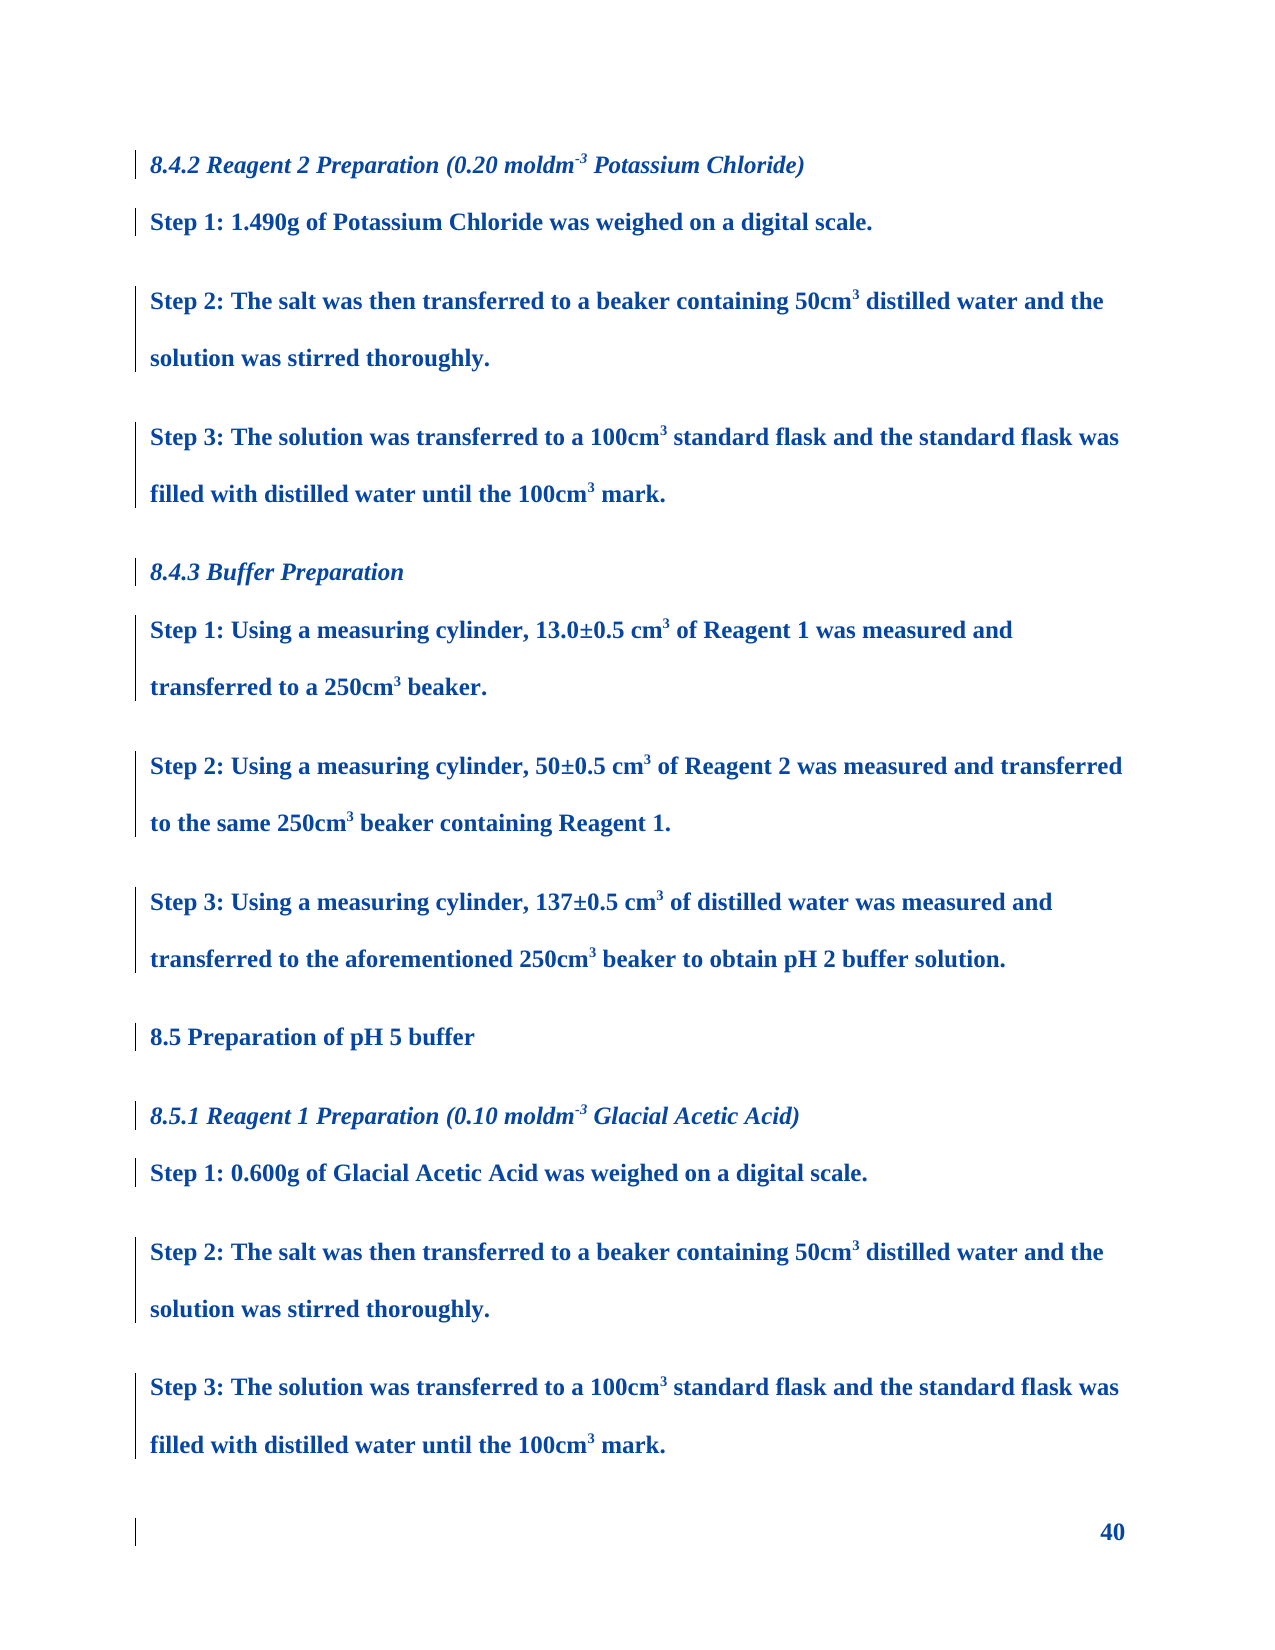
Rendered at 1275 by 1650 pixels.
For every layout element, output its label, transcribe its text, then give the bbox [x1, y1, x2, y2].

subtitle 8.4.2 Reagent 2 Preparation (0.20 moldm-3 Potassium Chloride) [150, 150, 1125, 179]
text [150, 1237, 1125, 1323]
subtitle 8.4.3 Buffer Preparation [150, 557, 1125, 586]
text Step 3: The solution was transferred to a 100cm3 standard flask and the standard flask was filled with distilled water until the 100cm3 mark. [150, 1372, 1125, 1459]
subtitle 8.5 Preparation of pH 5 buffer [150, 1022, 1125, 1051]
text Step 3: Using a measuring cylinder, 137±0.5 cm3 of distilled water was measured and transferred to the aforementioned 250cm3 beaker to obtain pH 2 buffer solution. [150, 887, 1125, 973]
text Step 1: 0.600g of Glacial Acetic Acid was weighed on a digital scale. [150, 1158, 1125, 1187]
subtitle 8.5.1 Reagent 1 Preparation (0.10 moldm-3 Glacial Acetic Acid) [150, 1101, 1125, 1129]
text Step 2: Using a measuring cylinder, 50±0.5 cm3 of Reagent 2 was measured and transferred to the same 250cm3 beaker containing Reagent 1. [150, 751, 1125, 837]
text Step 1: 1.490g of Potassium Chloride was weighed on a digital scale. [150, 207, 1125, 236]
text Step 2: The salt was then transferred to a beaker containing 50cm3 distilled water and the solution was stirred thoroughly. [150, 286, 1125, 372]
text Step 3: The solution was transferred to a 100cm3 standard flask and the standard flask was filled with distilled water until the 100cm3 mark. [150, 422, 1125, 508]
text Step 1: Using a measuring cylinder, 13.0±0.5 cm3 of Reagent 1 was measured and transferred to a 250cm3 beaker. [150, 615, 1125, 701]
